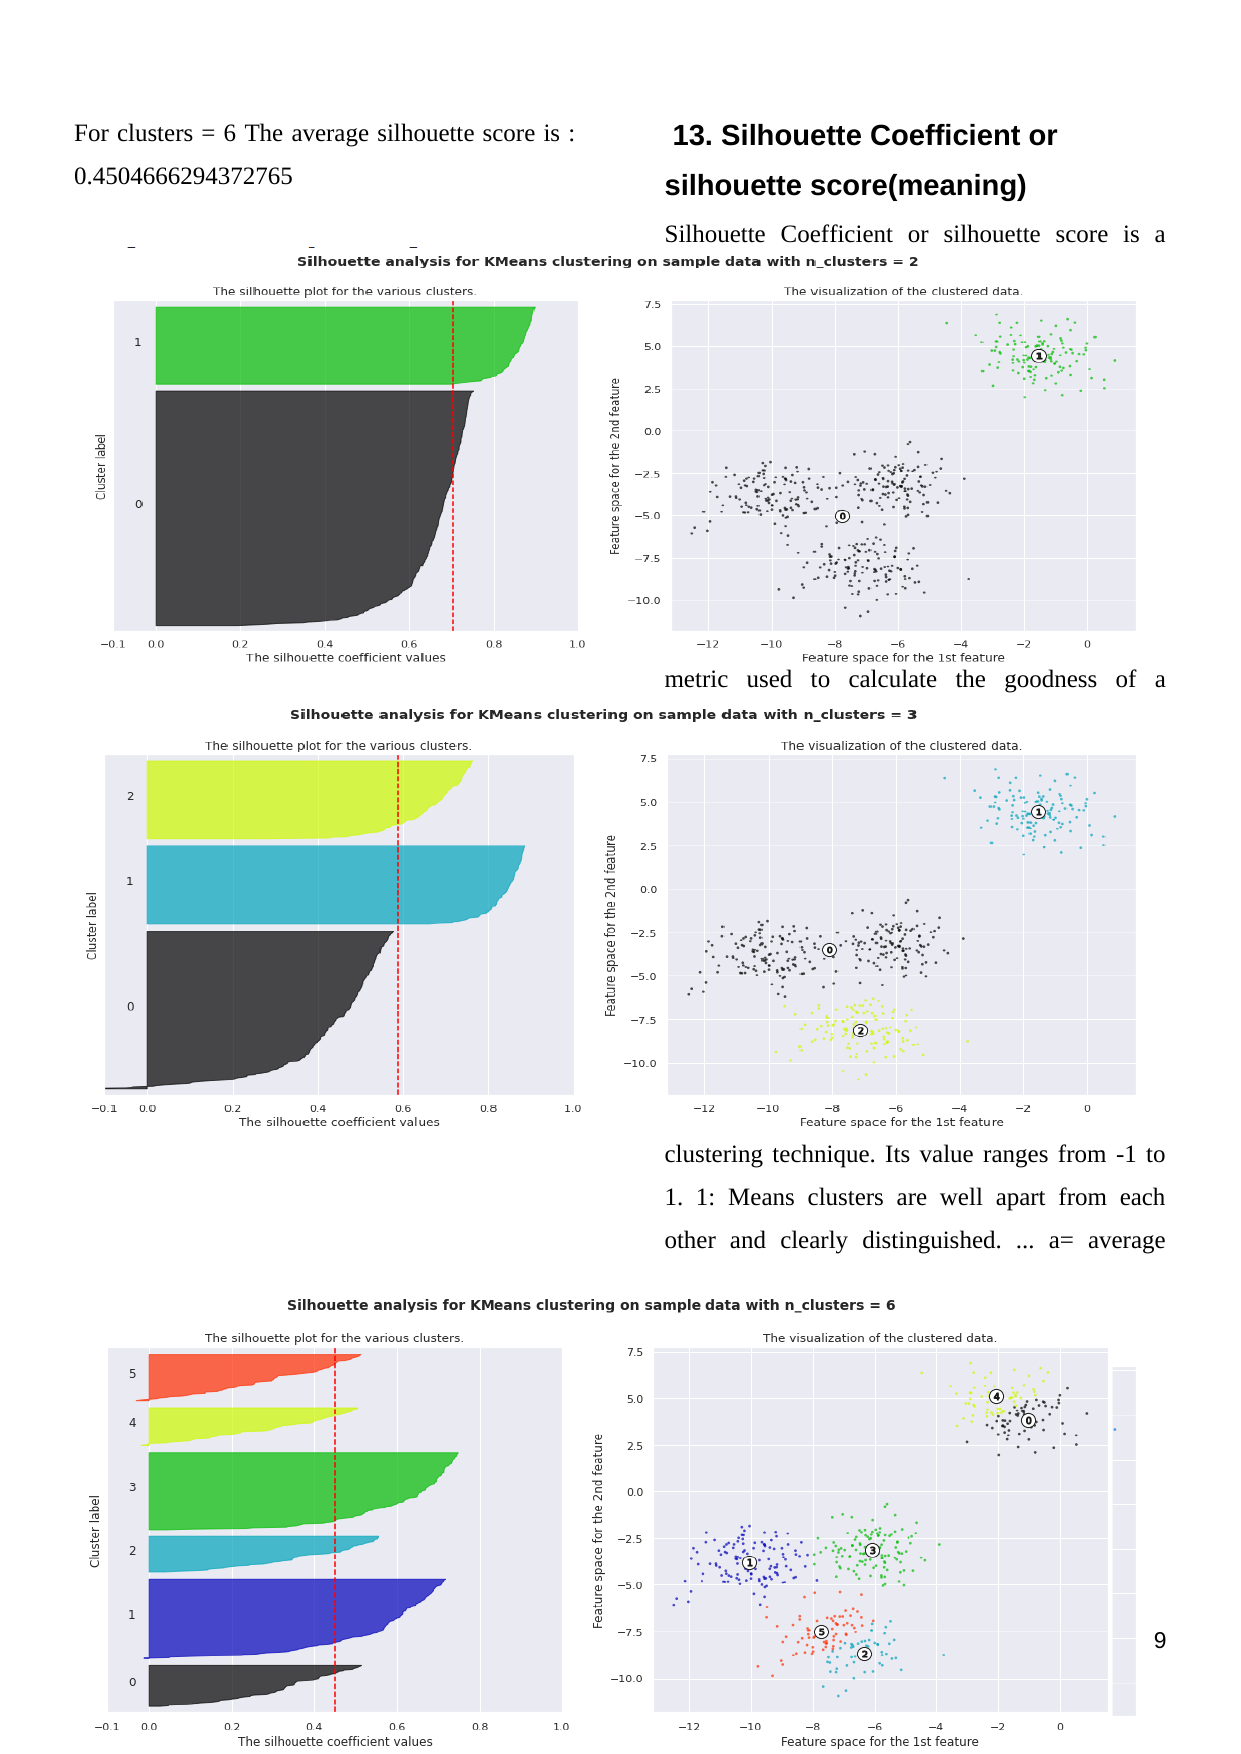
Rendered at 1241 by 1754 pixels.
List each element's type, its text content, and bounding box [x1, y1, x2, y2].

picture [86, 247, 1148, 664]
picture [75, 699, 1140, 1128]
picture [73, 1288, 1145, 1752]
text For clusters = 6 The average silhouette score is : 0.4504666294372765 [74, 118, 576, 190]
text 13. Silhouette Coefficient or silhouette score(meaning) [664, 118, 1166, 202]
